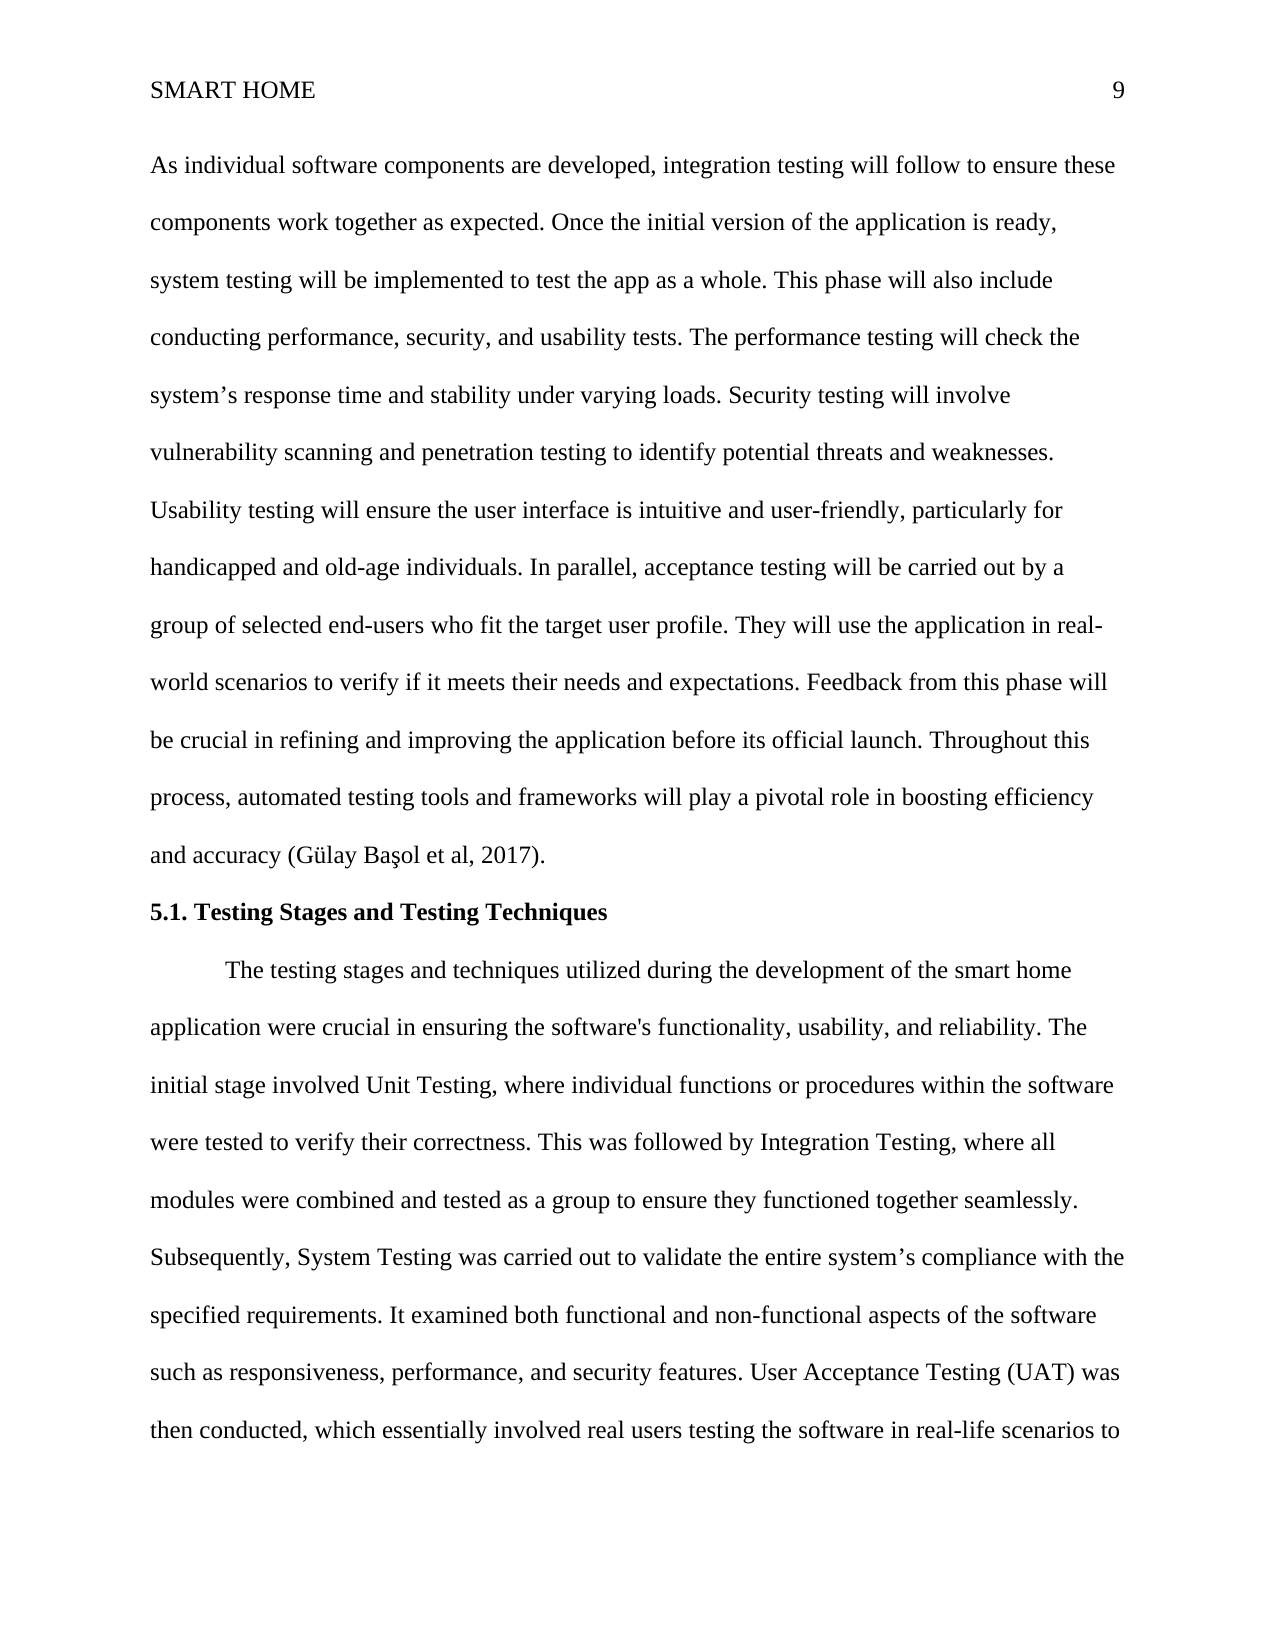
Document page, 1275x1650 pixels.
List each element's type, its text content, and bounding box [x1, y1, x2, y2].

text 5.1. Testing Stages and Testing Techniques [150, 897, 1125, 926]
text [150, 150, 1125, 869]
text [150, 955, 1125, 1444]
